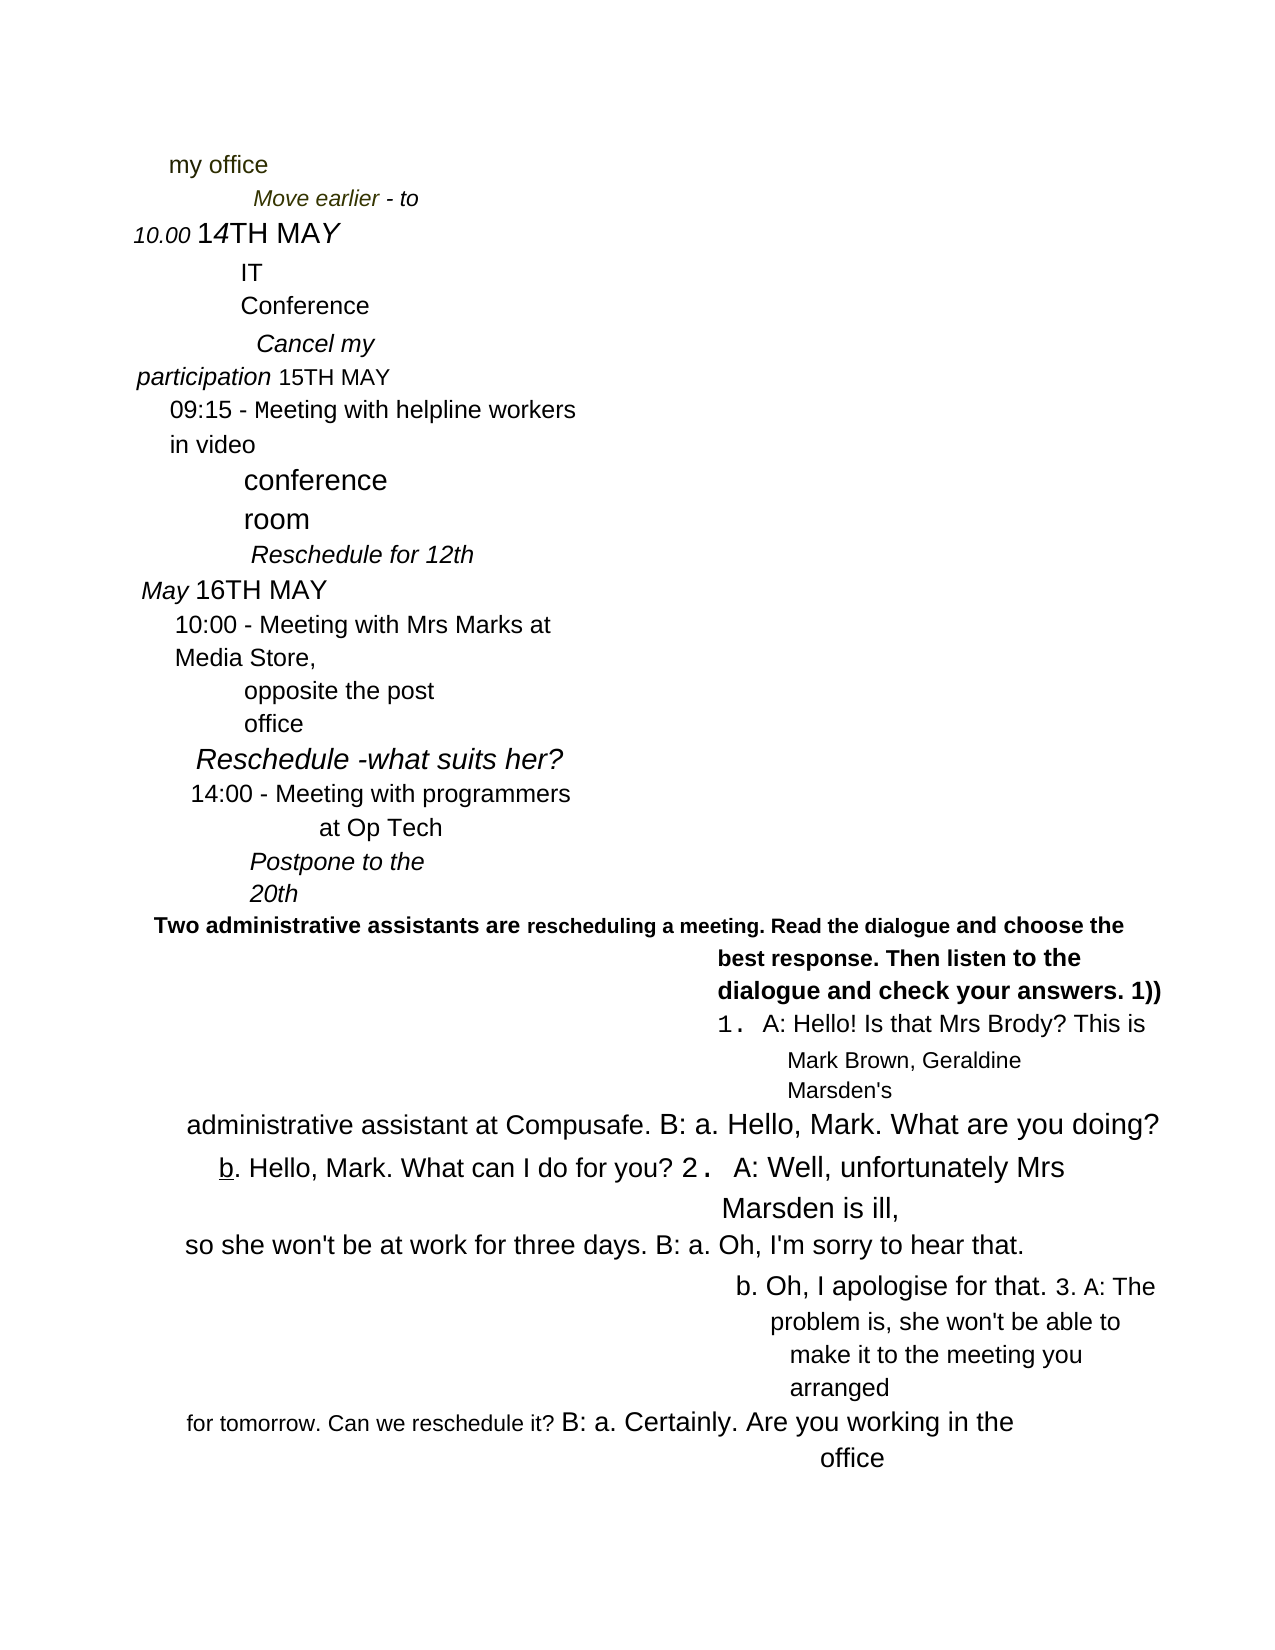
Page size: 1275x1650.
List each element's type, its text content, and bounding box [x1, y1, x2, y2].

text b. Oh, I apologise for that. 3. A: The problem is, she won't be able to [724, 1270, 1166, 1336]
text IT Conference [240, 258, 382, 319]
text Reschedule -what suits her? 14:00 - Meeting with programmers at Op Tech [177, 742, 584, 841]
text Move earlier - to 10.00 14TH MAY [133, 184, 464, 249]
text opposite the post office [244, 676, 470, 737]
text administrative assistant at Compusafe. B: a. Hello, Mark. What are you doing? [186, 1107, 1173, 1141]
text conference room [243, 463, 404, 535]
text Postpone to the 20th [249, 846, 464, 908]
text make it to the meeting you arranged [789, 1340, 1161, 1402]
text so she won't be at work for three days. B: a. Oh, I'm sorry to hear that. [185, 1229, 1179, 1261]
text Mark Brown, Geraldine Marsden's [787, 1047, 1128, 1103]
text Reschedule for 12th May 16TH MAY [141, 540, 485, 605]
text 10:00 - Meeting with Mrs Marks at Media Store, [174, 609, 612, 671]
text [168, 150, 589, 179]
text 09:15 - Meeting with helpline workers in video [169, 395, 585, 459]
text Two administrative assistants are rescheduling a meeting. Read the dialogue and choose the best response. Then listen to the dialogue and check your answers. 1)) 1. A: Hello! Is that Mrs Brody? This is [153, 912, 1171, 1040]
text for tomorrow. Can we reschedule it? B: a. Certainly. Are you working in the [186, 1406, 1161, 1438]
text office tomorrow? [820, 1442, 1005, 1474]
text b. Hello, Mark. What can I do for you? 2. A: Well, unfortunately Mrs Marsden is ill, [218, 1149, 1168, 1224]
text Cancel my participation 15TH MAY [137, 329, 482, 391]
